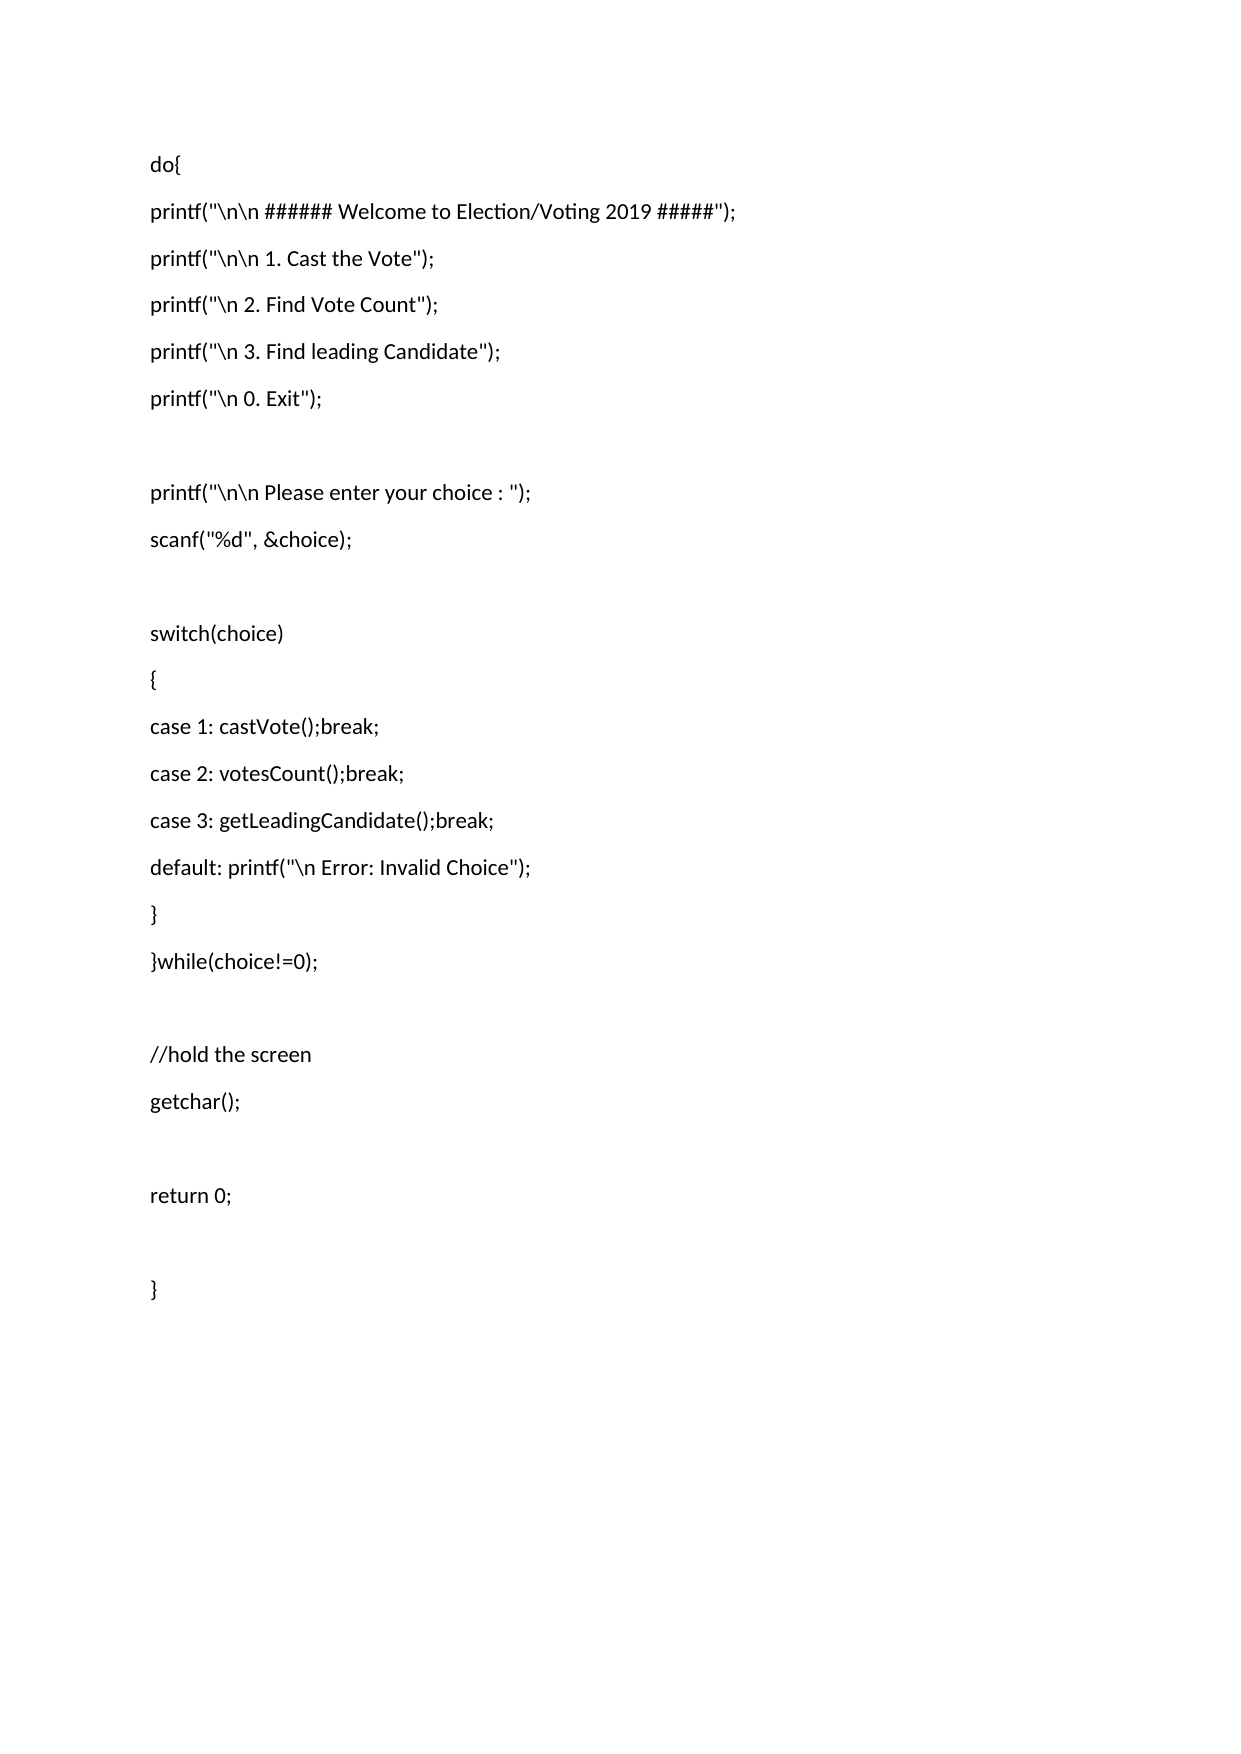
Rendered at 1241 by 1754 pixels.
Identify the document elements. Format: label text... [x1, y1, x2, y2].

text printf("\n 3. Find leading Candidate"); [150, 337, 1090, 366]
text case 3: getLeadingCandidate();break; [150, 806, 1090, 834]
text printf("\n 0. Exit"); [150, 384, 1090, 412]
text switch(choice) [150, 619, 1090, 647]
text printf("\n\n ###### Welcome to Election/Voting 2019 #####"); [150, 197, 1090, 225]
text printf("\n\n 1. Cast the Vote"); [150, 244, 1090, 272]
text default: printf("\n Error: Invalid Choice"); [150, 853, 1090, 881]
text printf("\n 2. Find Vote Count"); [150, 291, 1090, 319]
text getchar(); [150, 1087, 1090, 1116]
text case 1: castVote();break; [150, 712, 1090, 741]
text printf("\n\n Please enter your choice : "); [150, 478, 1090, 506]
text } [150, 900, 1090, 928]
text case 2: votesCount();break; [150, 759, 1090, 787]
text do{ [150, 150, 1090, 178]
text } [150, 1275, 1090, 1303]
text }while(choice!=0); [150, 947, 1090, 975]
text scanf("%d", &choice); [150, 525, 1090, 553]
text { [150, 666, 1090, 694]
text //hold the screen [150, 1041, 1090, 1069]
text return 0; [150, 1181, 1090, 1209]
